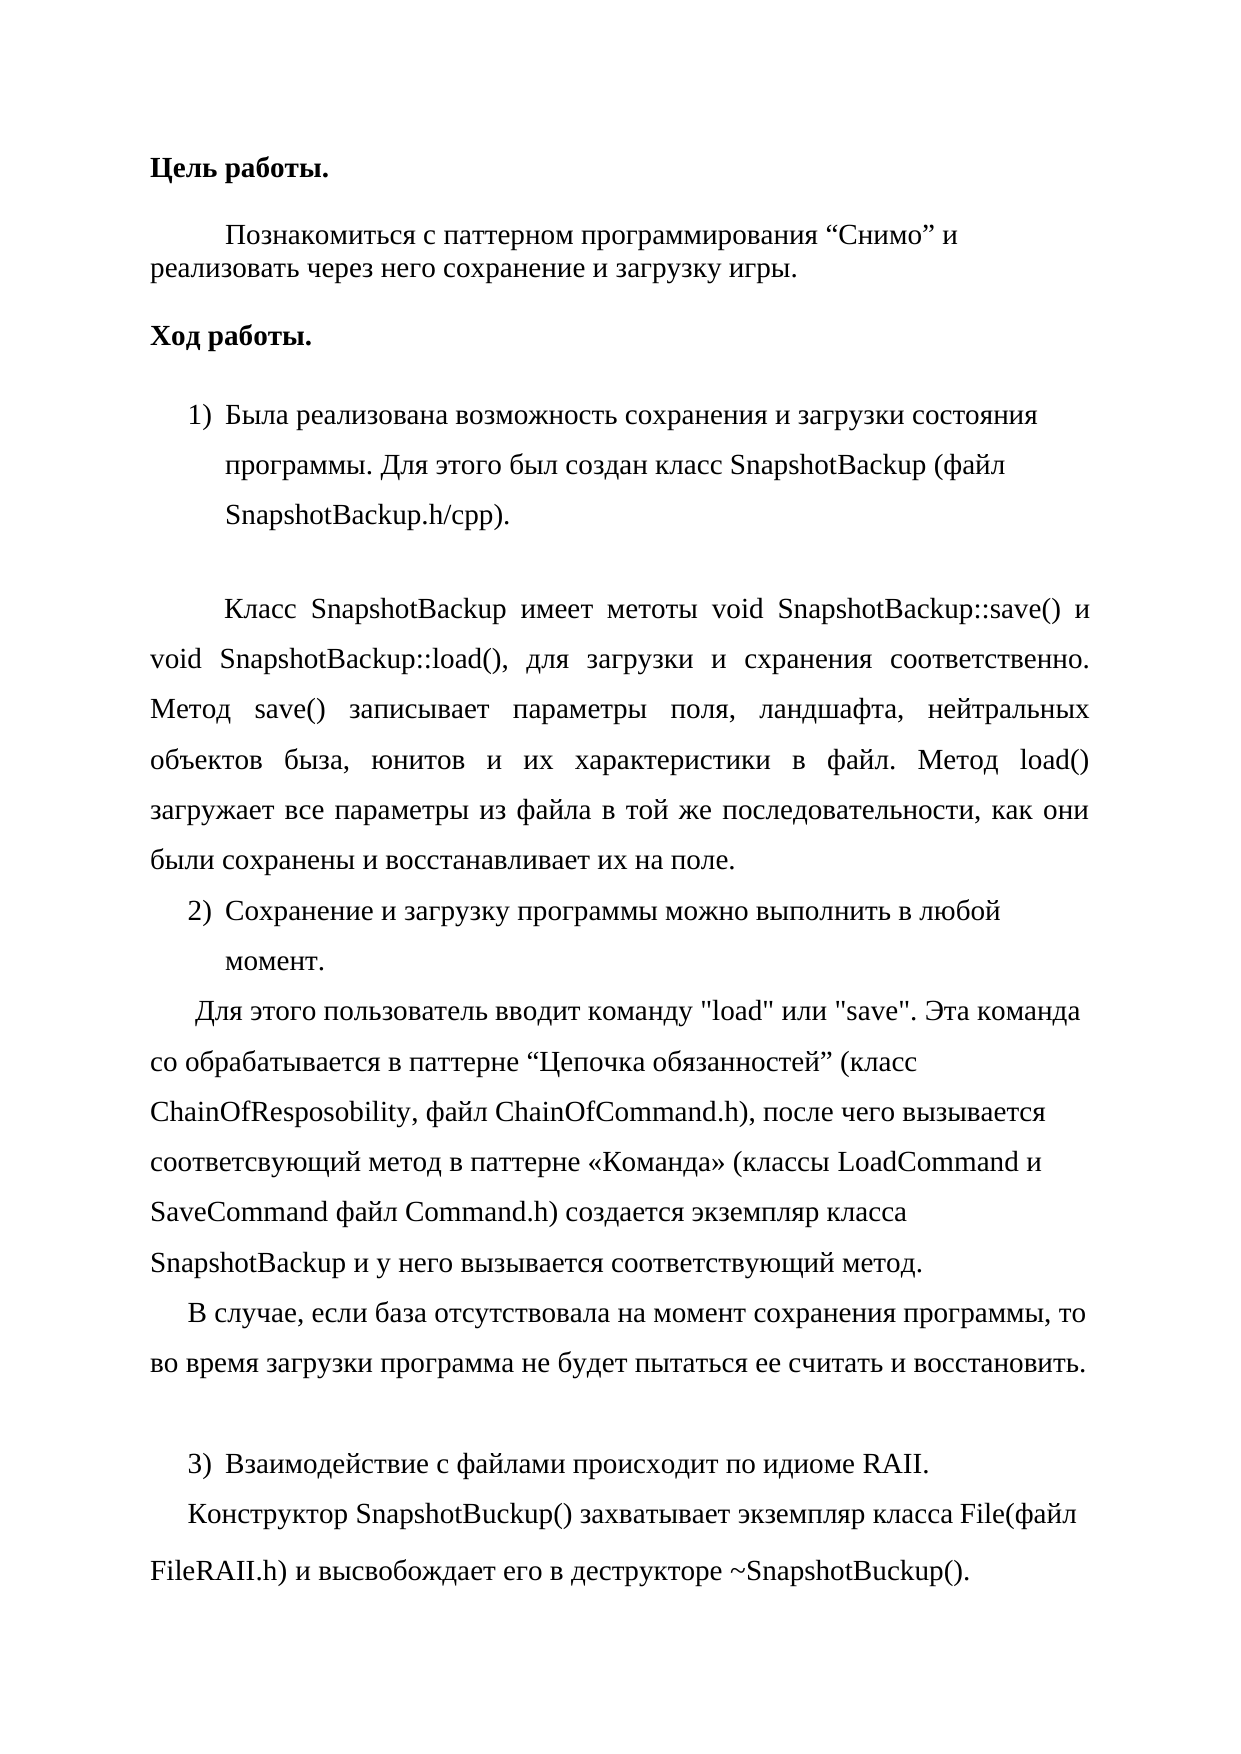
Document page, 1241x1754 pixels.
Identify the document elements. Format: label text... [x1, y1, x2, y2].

list Взаимодействие с файлами происходит по идиоме RAII. [187, 1446, 1090, 1480]
text Для этого пользователь вводит команду "load" или "save". Эта команда со обрабатывается в паттерне “Цепочка обязанностей” (класс ChainOfResposobility, файл ChainOfCommand.h), после чего вызывается соответсвующий метод в паттерне «Команда» (классы LoadCommand и SaveCommand файл Command.h) создается экземпляр класса SnapshotBackup и у него вызывается соответствующий метод. [150, 993, 1090, 1278]
list Сохранение и загрузку программы можно выполнить в любой момент. [187, 893, 1090, 977]
text Конструктор SnapshotBuckup() захватывает экземпляр класса File(файл FileRAII.h) и высвобождает его в деструкторе ~SnapshotBuckup(). [150, 1496, 1090, 1587]
text Ход работы. [150, 318, 1090, 351]
text Класс SnapshotBackup имеет метоты void SnapshotBackup::save() и void SnapshotBackup::load(), для загрузки и схранения соответственно. Метод save() записывает параметры поля, ландшафта, нейтральных объектов быза, юнитов и их характеристики в файл. Метод load() загружает все параметры из файла в той же последовательности, как они были сохранены и восстанавливает их на поле. [150, 591, 1090, 876]
list Была реализована возможность сохранения и загрузки состояния программы. Для этого был создан класс SnapshotBackup (файл SnapshotBackup.h/cpp). [187, 397, 1090, 531]
text Познакомиться с паттерном программирования “Снимо” и реализовать через него сохранение и загрузку игры. [150, 217, 1090, 284]
text Цель работы. [150, 150, 1090, 183]
text В случае, если база отсутствовала на момент сохранения программы, то во время загрузки программа не будет пытаться ее считать и восстановить. [150, 1295, 1090, 1379]
